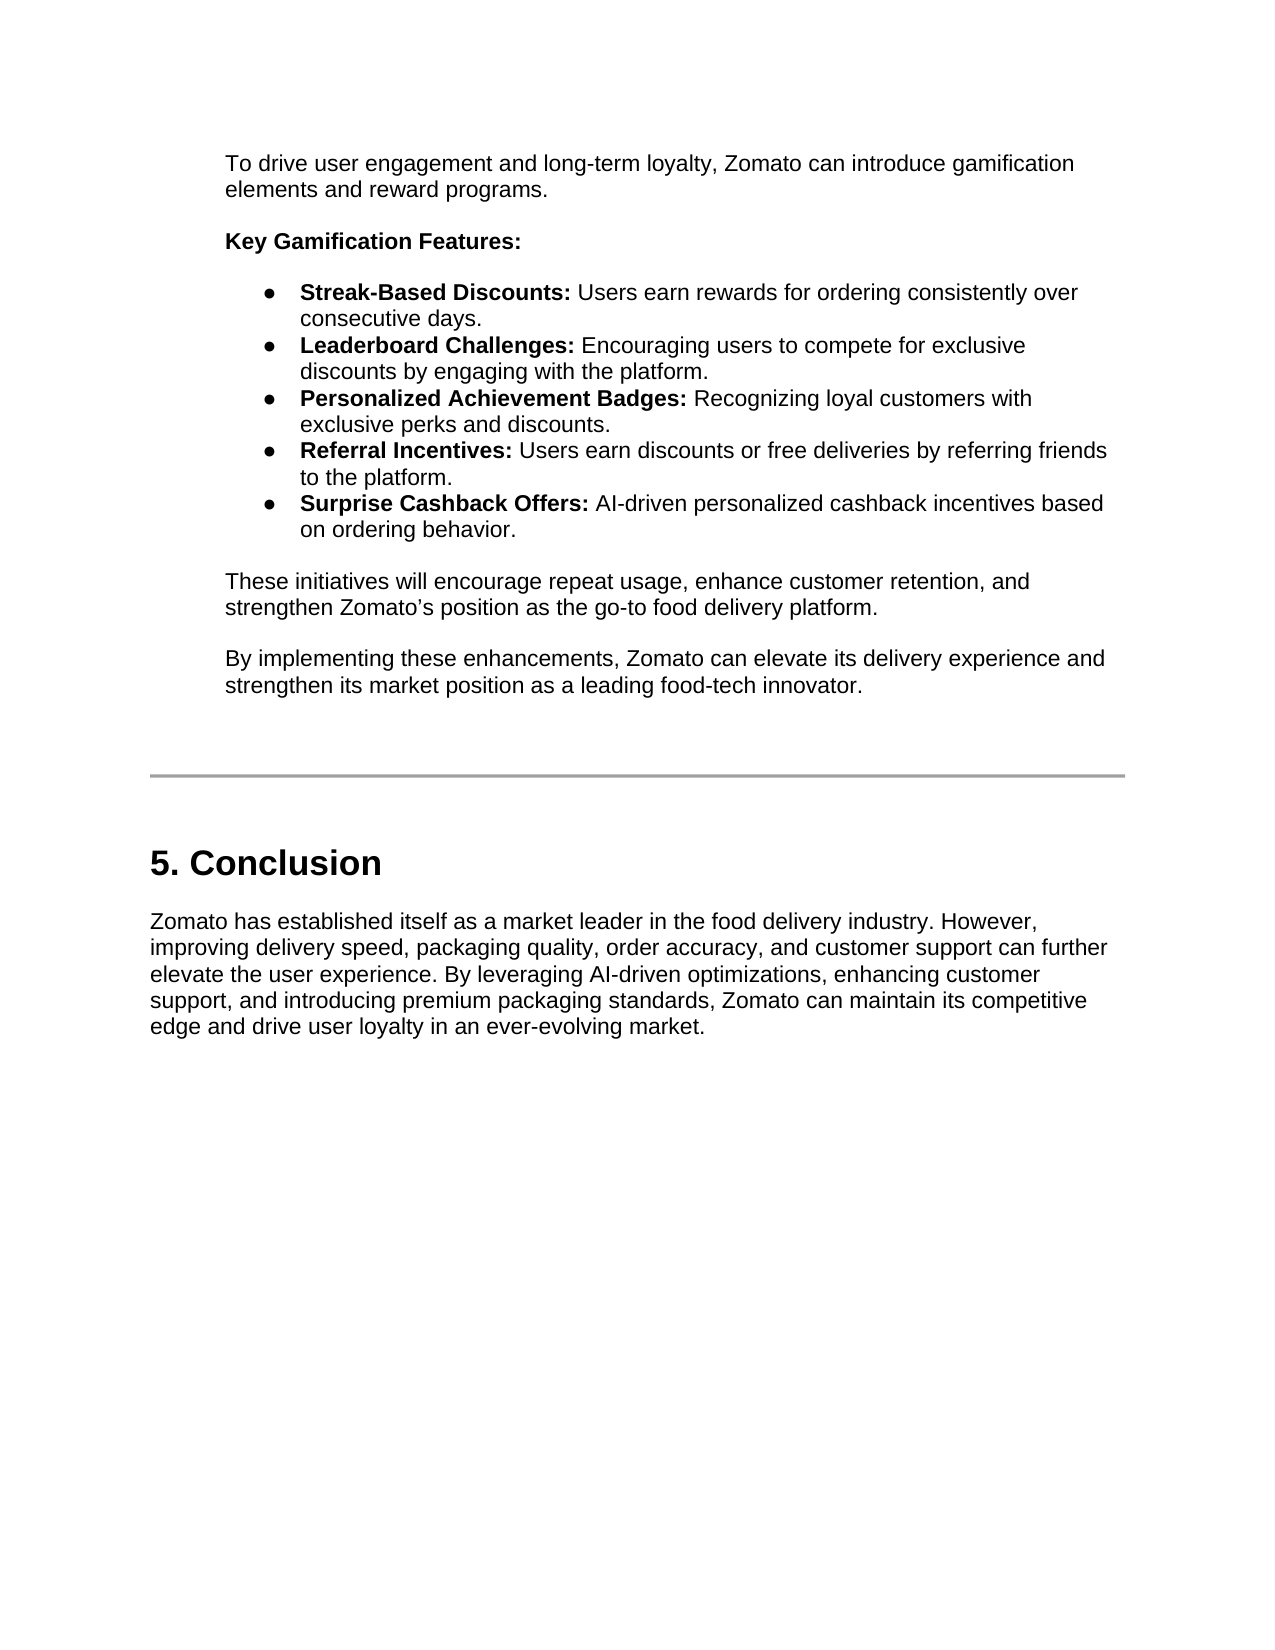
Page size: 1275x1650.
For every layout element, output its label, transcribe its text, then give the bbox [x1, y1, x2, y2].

list Surprise Cashback Offers: AI-driven personalized cashback incentives based on ordering behavior. [262, 490, 1125, 543]
text By implementing these enhancements, Zomato can elevate its delivery experience and strengthen its market position as a leading food-tech innovator. [225, 645, 1125, 698]
text These initiatives will encourage repeat usage, enhance customer retention, and strengthen Zomato’s position as the go-to food delivery platform. [225, 568, 1125, 620]
subtitle 5. Conclusion [150, 842, 1125, 883]
list Streak-Based Discounts: Users earn rewards for ordering consistently over consecutive days. [262, 279, 1125, 332]
text To drive user engagement and long-term loyalty, Zomato can introduce gamification elements and reward programs. [225, 150, 1125, 203]
text Zomato has established itself as a market leader in the food delivery industry. However, improving delivery speed, packaging quality, order accuracy, and customer support can further elevate the user experience. By leveraging AI-driven optimizations, enhancing customer support, and introducing premium packaging standards, Zomato can maintain its competitive edge and drive user loyalty in an ever-evolving market. [150, 908, 1125, 1039]
list Leaderboard Challenges: Encouraging users to compete for exclusive discounts by engaging with the platform. [262, 332, 1125, 384]
list Referral Incentives: Users earn discounts or free deliveries by referring friends to the platform. [262, 437, 1125, 490]
subtitle Key Gamification Features: [225, 228, 1125, 254]
list Personalized Achievement Badges: Recognizing loyal customers with exclusive perks and discounts. [262, 384, 1125, 437]
